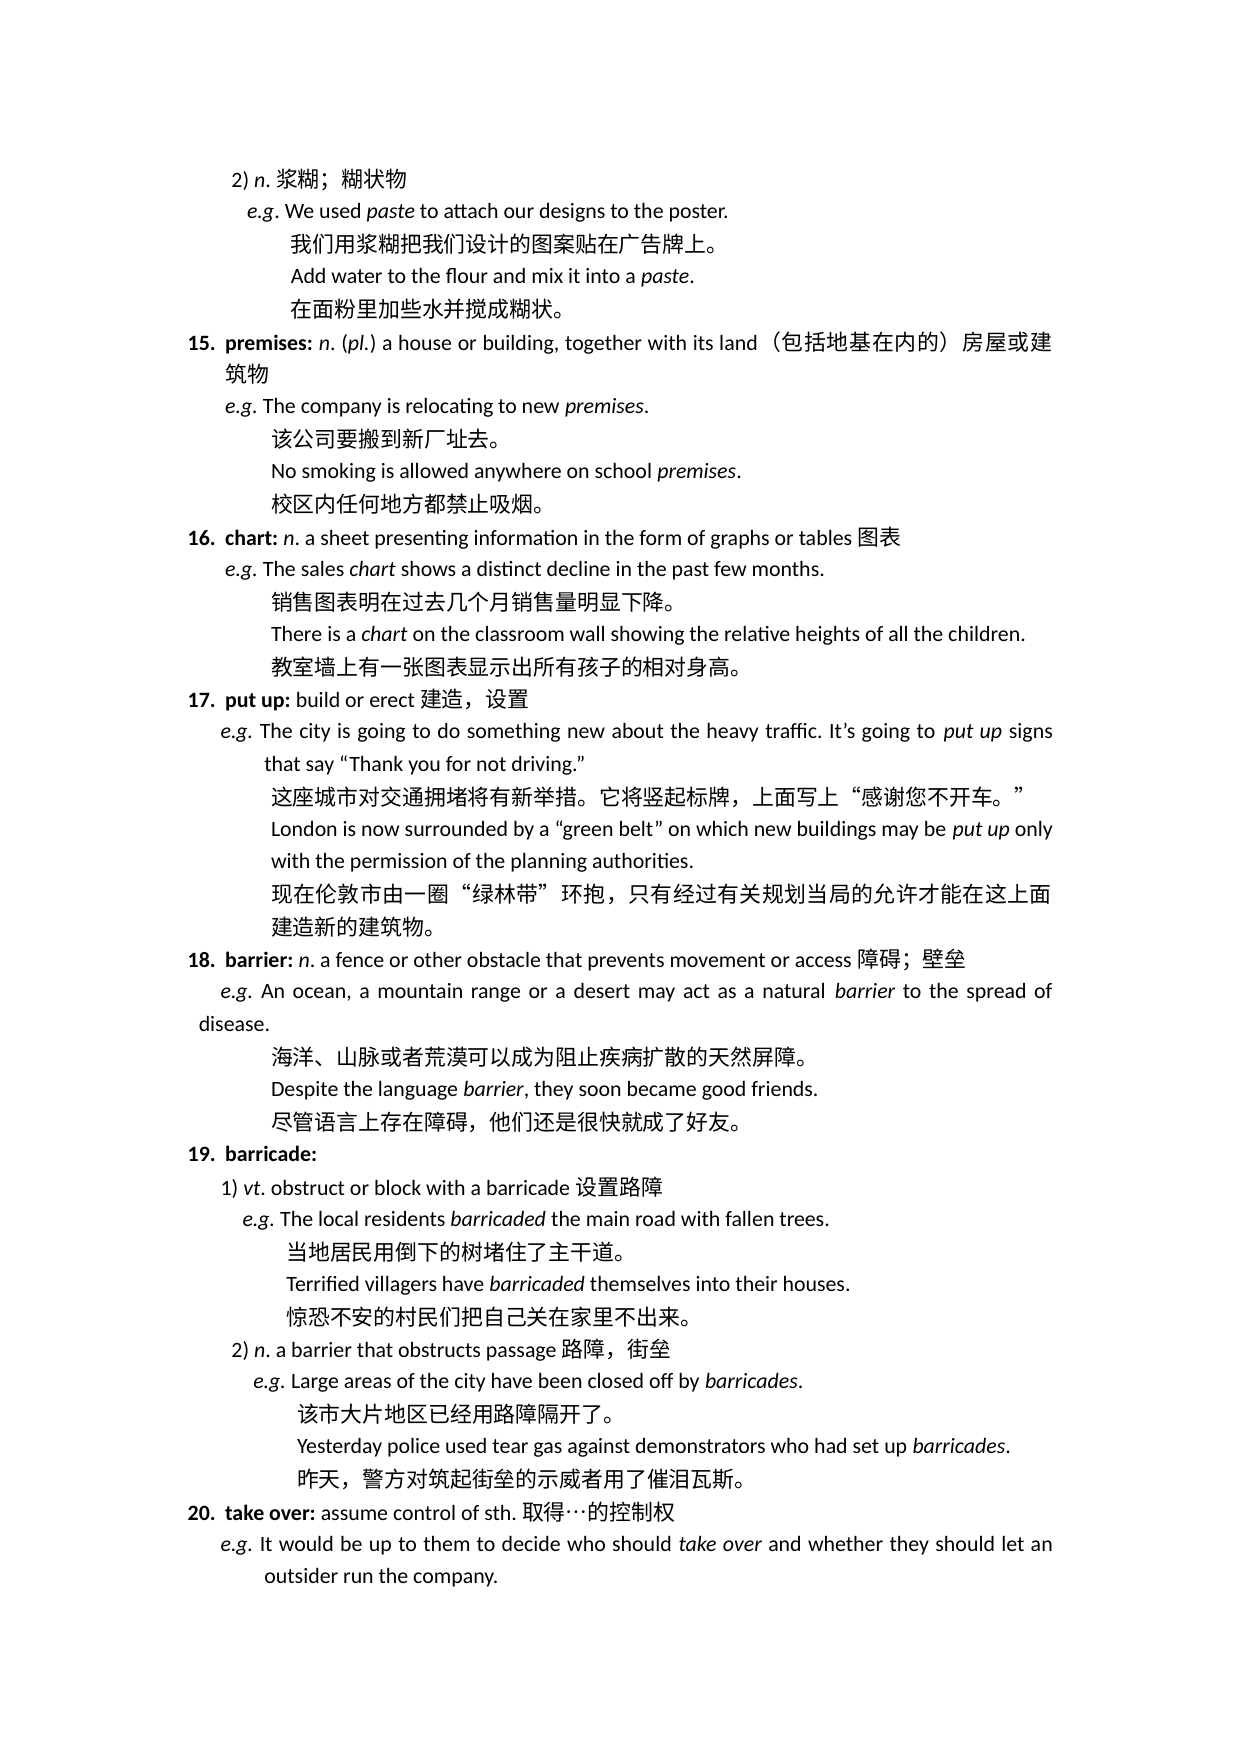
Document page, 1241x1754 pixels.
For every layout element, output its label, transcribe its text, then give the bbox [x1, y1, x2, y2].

list e.g. An ocean, a mountain range or a desert may act as a natural barrier to the spread of disease. [198, 974, 1053, 1039]
list 现在伦敦市由一圈“绿林带”环抱，只有经过有关规划当局的允许才能在这上面建造新的建筑物。 [271, 877, 1053, 942]
list Despite the language barrier, they soon became good friends. [271, 1072, 1053, 1104]
list e.g. The city is going to do something new about the heavy traffic. It’s going to put up signs that say “Thank you for not driving.” [220, 714, 1053, 779]
list 海洋、山脉或者荒漠可以成为阻止疾病扩散的天然屏障。 [271, 1039, 1053, 1072]
list chart: n. a sheet presenting information in the form of graphs or tables 图表 [187, 519, 1053, 552]
list barrier: n. a fence or other obstacle that prevents movement or access 障碍；壁垒 [187, 942, 1053, 974]
list barricade: [187, 1137, 1053, 1169]
text Add water to the flour and mix it into a paste. [225, 259, 1053, 292]
list No smoking is allowed anywhere on school premises. [271, 454, 1053, 487]
list There is a chart on the classroom wall showing the relative heights of all the children. [271, 617, 1053, 649]
list take over: assume control of sth. 取得…的控制权 [187, 1494, 1053, 1527]
text e.g. Large areas of the city have been closed off by barricades. [198, 1364, 1053, 1397]
list e.g. The sales chart shows a distinct decline in the past few months. [225, 552, 1053, 584]
text 1) vt. obstruct or block with a barricade 设置路障 [198, 1169, 1053, 1202]
text e.g. We used paste to attach our designs to the poster. [225, 194, 1053, 227]
text 该市大片地区已经用路障隔开了。 [198, 1397, 1053, 1429]
text 昨天，警方对筑起街垒的示威者用了催泪瓦斯。 [198, 1462, 1053, 1494]
list 教室墙上有一张图表显示出所有孩子的相对身高。 [271, 649, 1053, 682]
text e.g. The local residents barricaded the main road with fallen trees. [198, 1202, 1053, 1234]
list e.g. It would be up to them to decide who should take over and whether they should let an outsider run the company. [220, 1527, 1053, 1592]
list premises: n. (pl.) a house or building, together with its land（包括地基在内的）房屋或建筑物 [187, 324, 1053, 389]
list London is now surrounded by a “green belt” on which new buildings may be put up only with the permission of the planning authorities. [271, 812, 1053, 877]
list 尽管语言上存在障碍，他们还是很快就成了好友。 [271, 1104, 1053, 1137]
text Yesterday police used tear gas against demonstrators who had set up barricades. [198, 1429, 1053, 1462]
text 2) n. 浆糊；糊状物 [225, 162, 1053, 194]
text 2) n. a barrier that obstructs passage 路障，街垒 [198, 1332, 1053, 1364]
text 在面粉里加些水并搅成糊状。 [225, 292, 1053, 324]
text Terrified villagers have barricaded themselves into their houses. [198, 1267, 1053, 1299]
list put up: build or erect 建造，设置 [187, 682, 1053, 714]
list 这座城市对交通拥堵将有新举措。它将竖起标牌，上面写上“感谢您不开车。” [271, 779, 1053, 812]
text e.g. The company is relocating to new premises. [187, 389, 1053, 422]
text 我们用浆糊把我们设计的图案贴在广告牌上。 [225, 227, 1053, 259]
text 惊恐不安的村民们把自己关在家里不出来。 [198, 1299, 1053, 1332]
list 该公司要搬到新厂址去。 [271, 422, 1053, 454]
text 当地居民用倒下的树堵住了主干道。 [198, 1234, 1053, 1267]
list 销售图表明在过去几个月销售量明显下降。 [271, 584, 1053, 617]
list 校区内任何地方都禁止吸烟。 [271, 487, 1053, 519]
